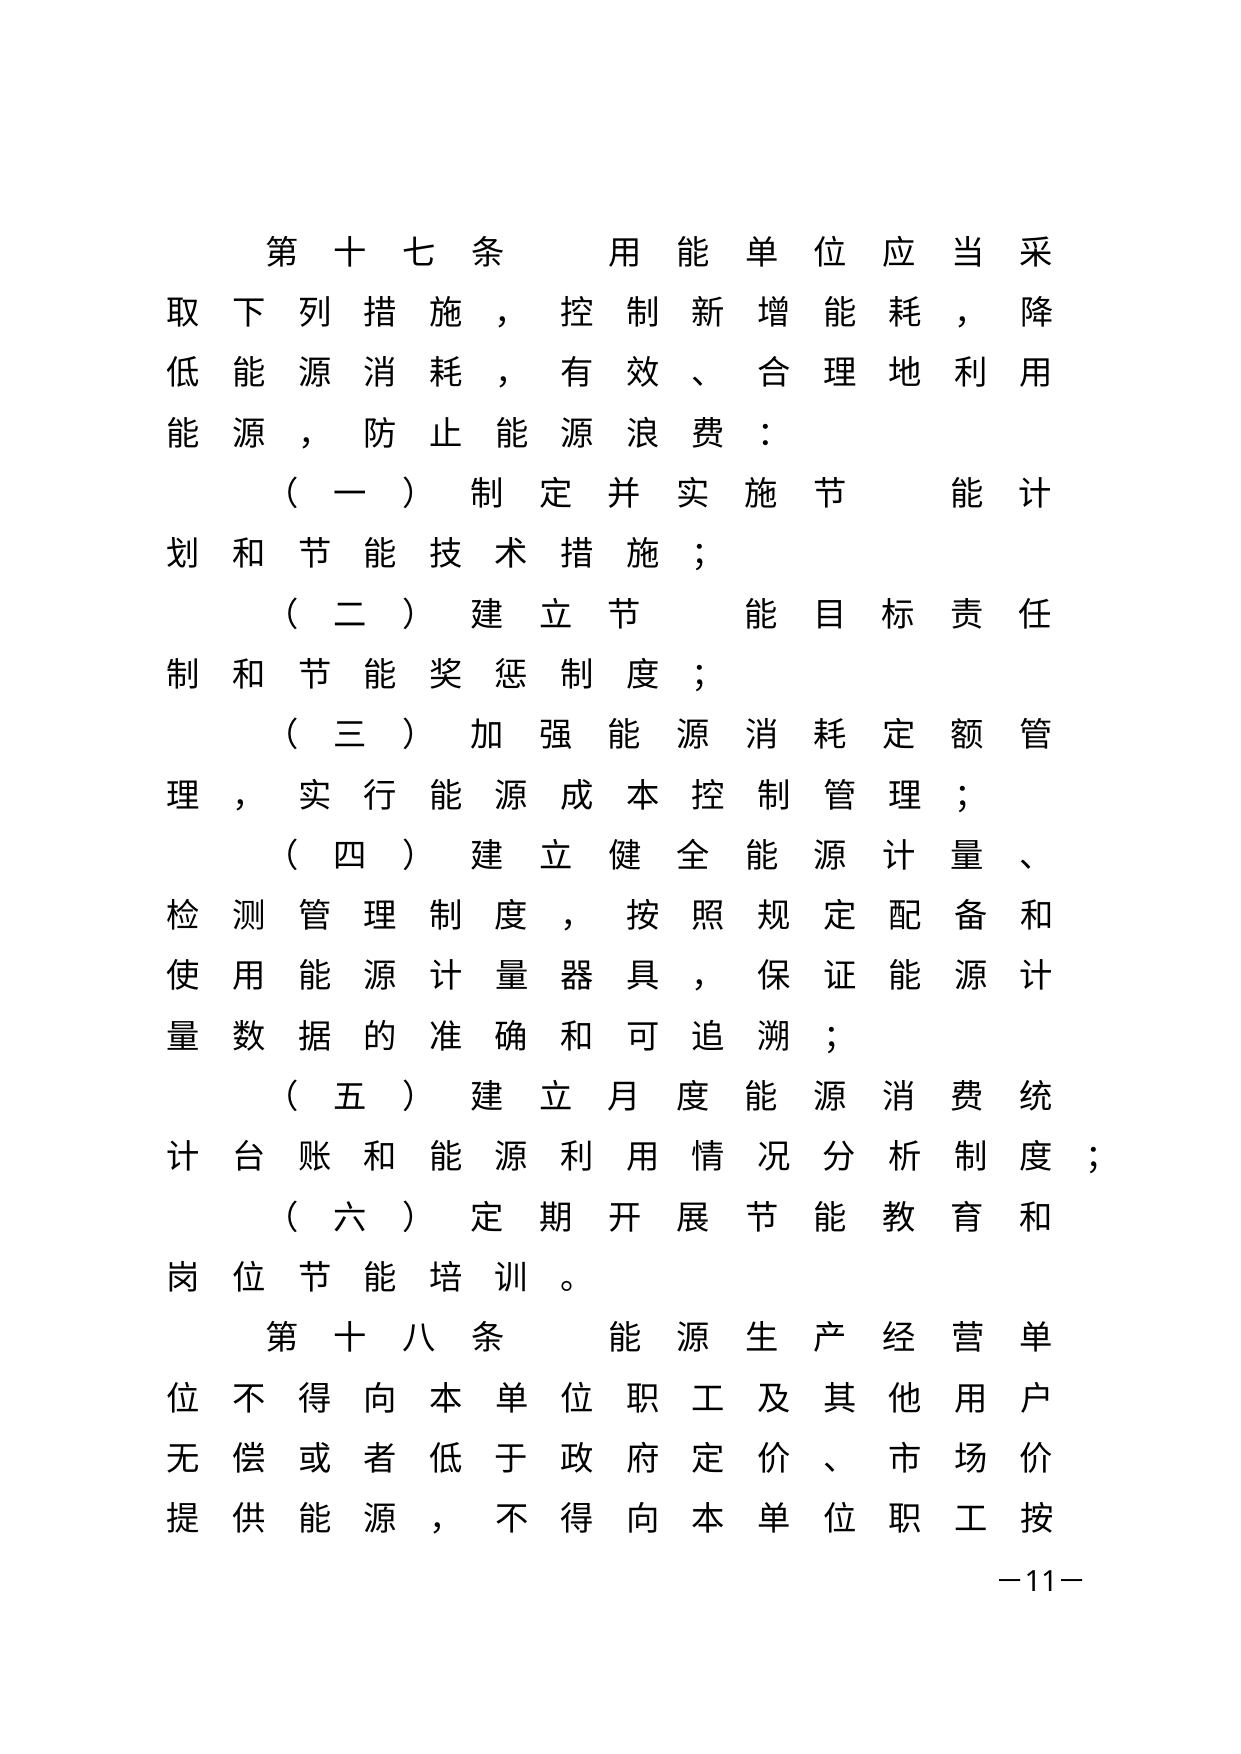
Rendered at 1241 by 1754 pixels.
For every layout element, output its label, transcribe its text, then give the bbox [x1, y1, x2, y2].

text （二）建立节 能目标责任制和节能奖惩制度； [167, 581, 1085, 702]
text （四）建立健全能源计量、检测管理制度，按照规定配备和使用能源计量器具，保证能源计量数据的准确和可追溯； [167, 823, 1085, 1064]
text 第十七条 用能单位应当采取下列措施，控制新增能耗，降低能源消耗，有效、合理地利用能源，防止能源浪费： [167, 219, 1085, 461]
text （一）制定并实施节 能计划和节能技术措施； [167, 461, 1085, 581]
text （六）定期开展节能教育和岗位节能培训。 [167, 1184, 1085, 1305]
text 第十八条 能源生产经营单位不得向本单位职工及其他用户无偿或者低于政府定价、市场价提供能源，不得向本单位职工按照能源消费量给予补贴。 [167, 1305, 1085, 1546]
text （五）建立月度能源消费统计台账和能源利用情况分析制度； [167, 1064, 1085, 1184]
text （三）加强能源消耗定额管理，实行能源成本控制管理； [167, 702, 1085, 823]
